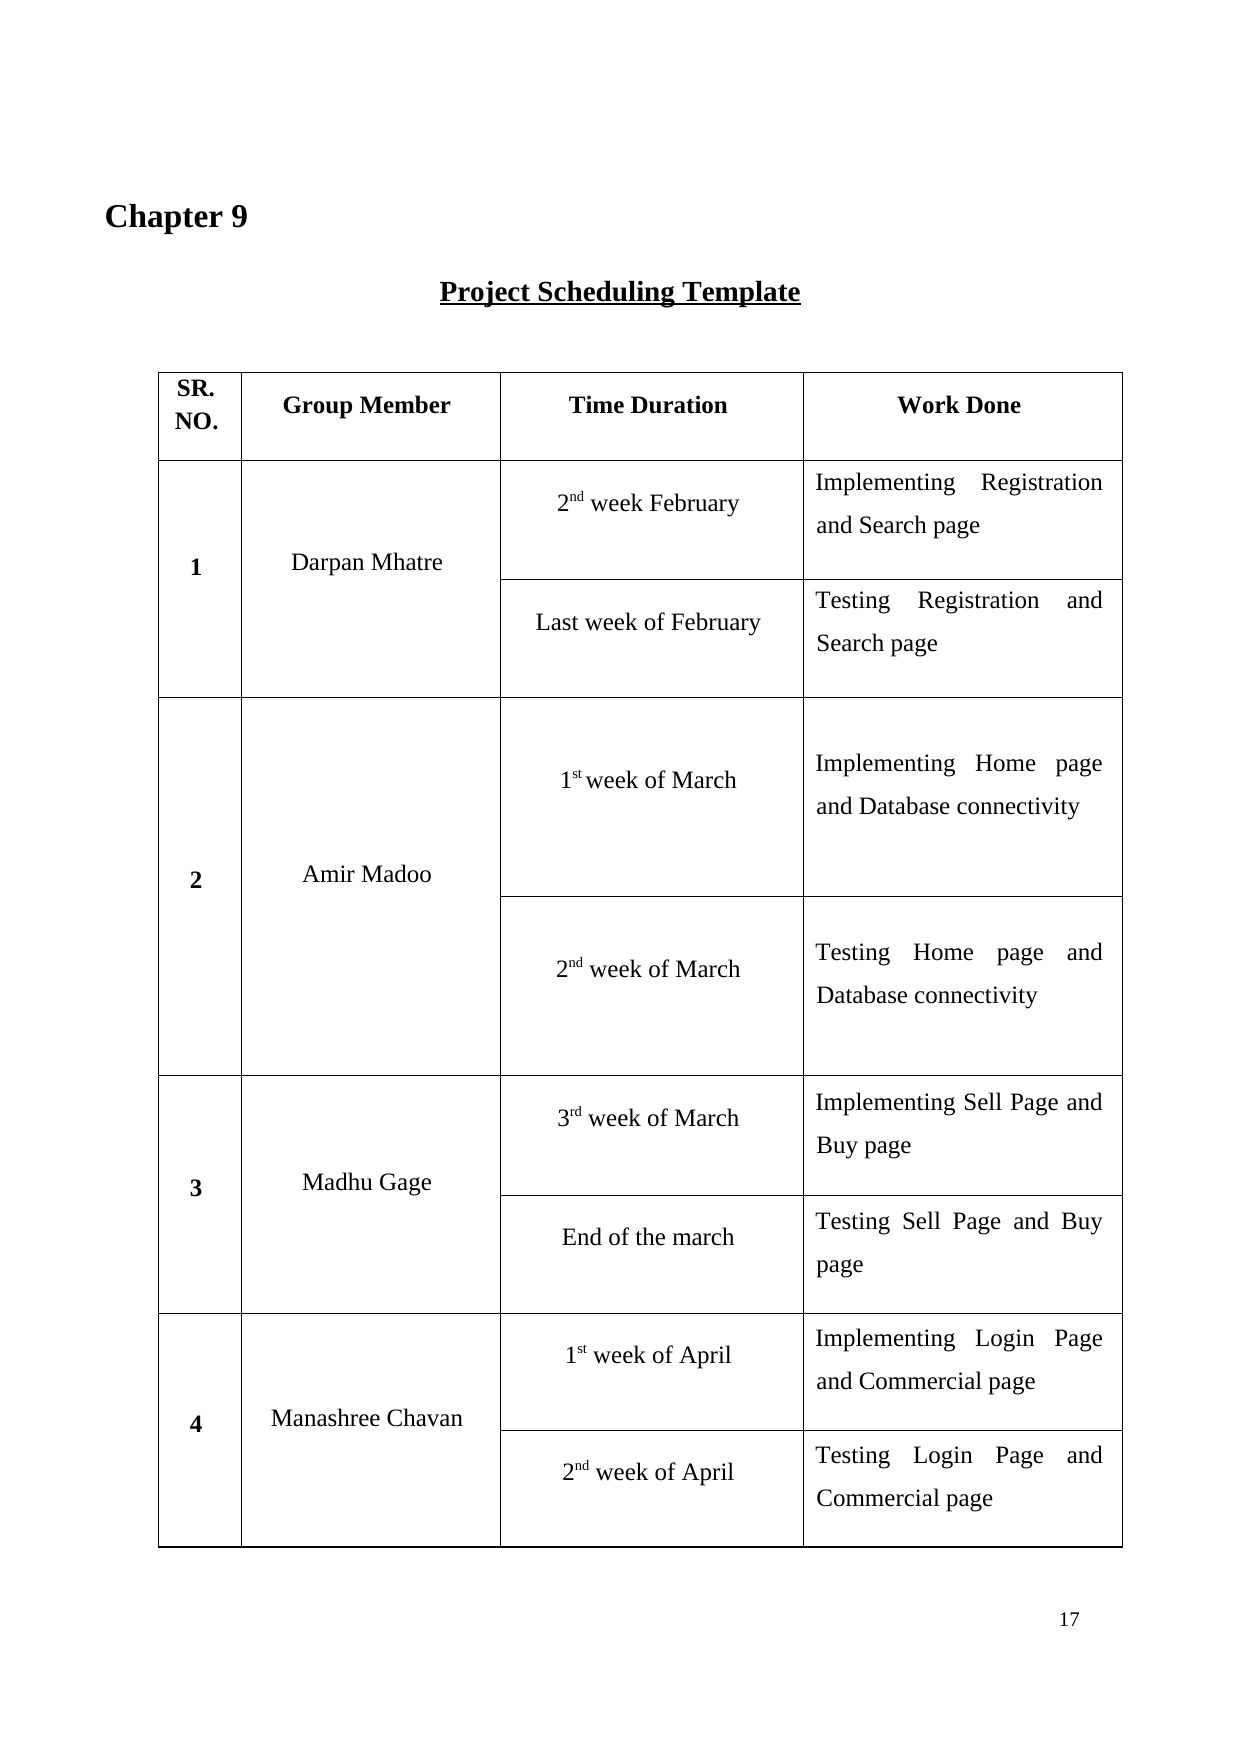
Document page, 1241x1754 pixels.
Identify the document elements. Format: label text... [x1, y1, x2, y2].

table_cell Manashree Chavan [242, 1314, 500, 1546]
table_cell 1st week of March [501, 698, 803, 896]
table_cell 2nd week February [501, 461, 803, 579]
table_cell 3rd week of March [501, 1076, 803, 1195]
table_cell 2 [159, 698, 241, 1074]
table_cell Implementing Registration and Search page [804, 461, 1122, 579]
table_cell End of the march [501, 1196, 803, 1313]
table_cell Implementing Home page and Database connectivity [804, 698, 1122, 896]
table_cell Last week of February [501, 580, 803, 697]
table_header Work Done [804, 373, 1122, 460]
text Project Scheduling Template [104, 274, 800, 308]
table_cell 2nd week of March [501, 897, 803, 1074]
table_header Time Duration [501, 373, 803, 460]
table_cell Darpan Mhatre [242, 461, 500, 697]
table_cell Testing Sell Page and Buy page [804, 1196, 1122, 1313]
table_cell Amir Madoo [242, 698, 500, 1074]
table_header Group Member [242, 373, 500, 460]
table_cell Testing Login Page and Commercial page [804, 1431, 1122, 1546]
table_cell Testing Home page and Database connectivity [804, 897, 1122, 1074]
table_cell Madhu Gage [242, 1076, 500, 1313]
table_header SR. NO. [159, 373, 241, 460]
table_cell 3 [159, 1076, 241, 1313]
table_cell 4 [159, 1314, 241, 1546]
table_cell Implementing Sell Page and Buy page [804, 1076, 1122, 1195]
table_cell Implementing Login Page and Commercial page [804, 1314, 1122, 1429]
table_cell 2nd week of April [501, 1431, 803, 1546]
table_cell 1st week of April [501, 1314, 803, 1429]
subtitle Chapter 9 [104, 197, 1111, 235]
table_cell Testing Registration and Search page [804, 580, 1122, 697]
table_cell 1 [159, 461, 241, 697]
